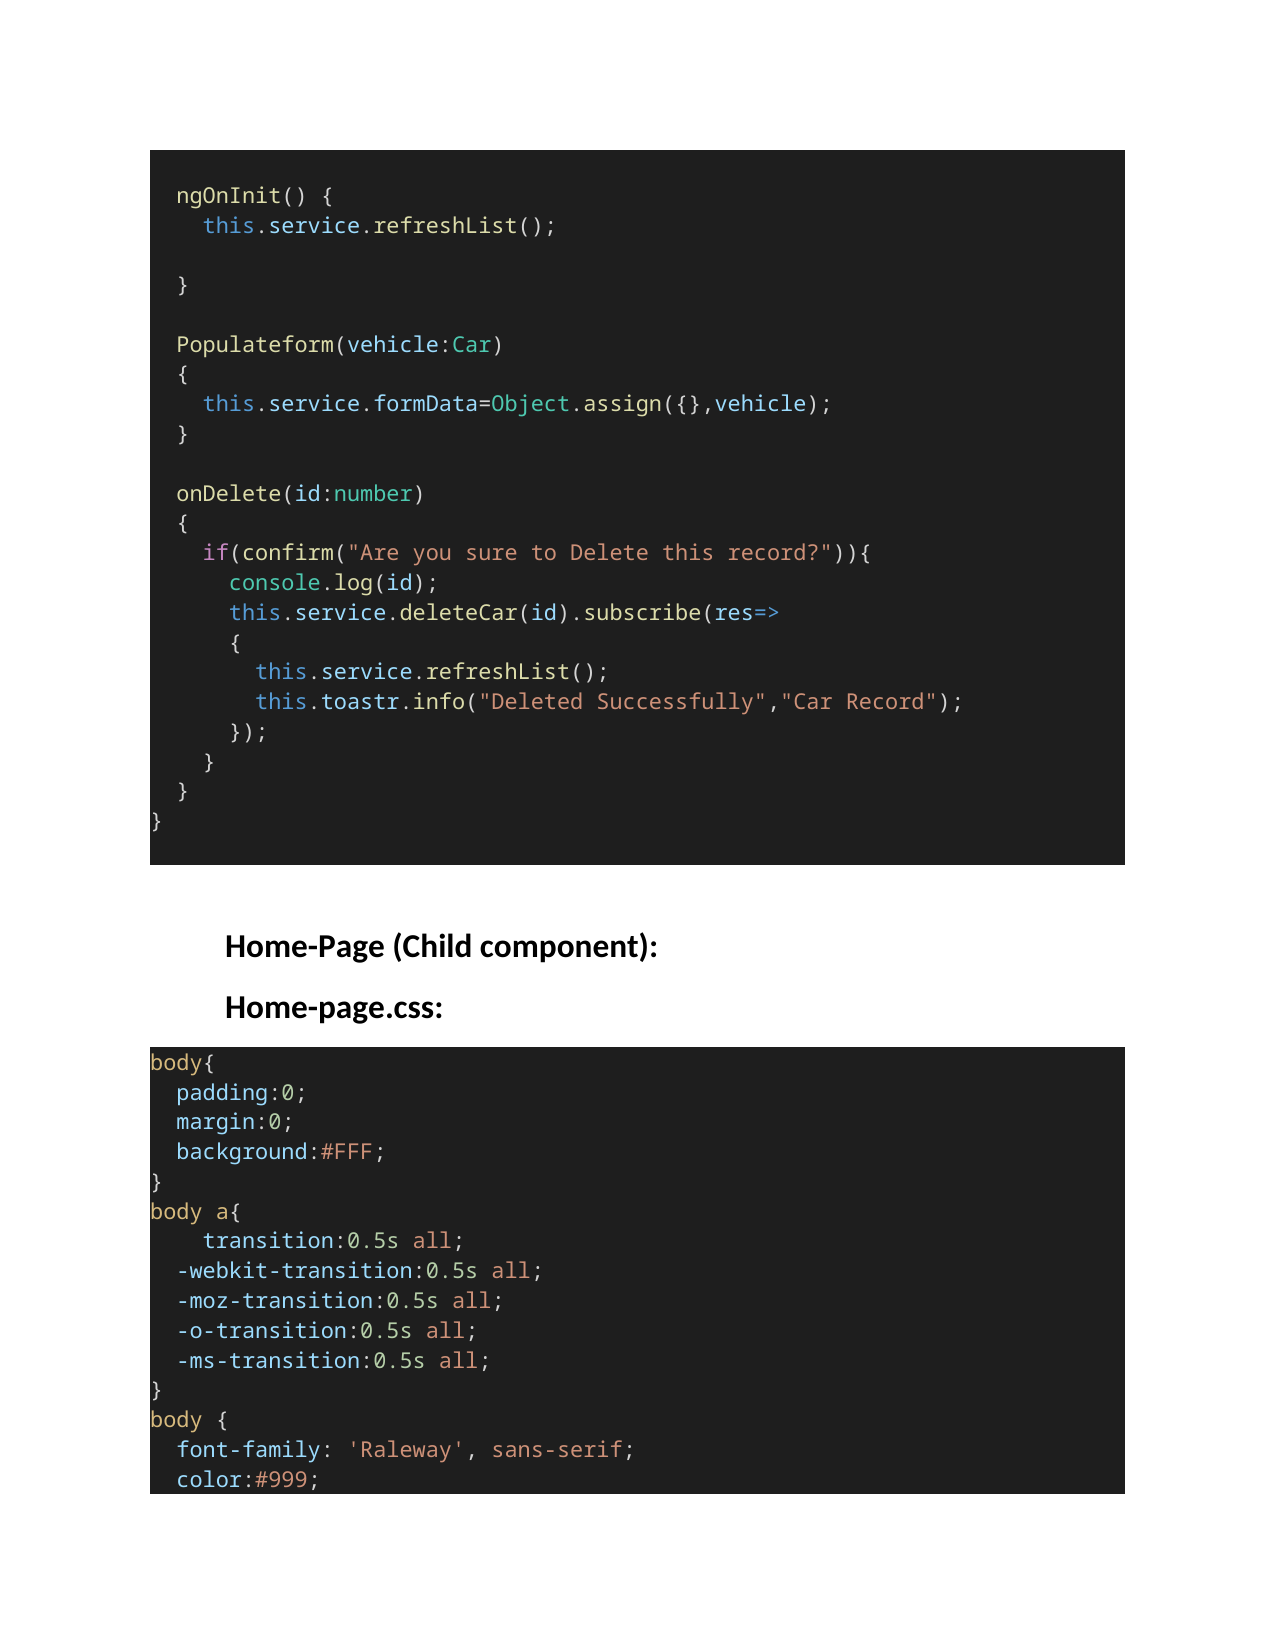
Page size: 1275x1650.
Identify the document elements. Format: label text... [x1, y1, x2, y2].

text } [150, 776, 1125, 805]
text body a{ [150, 1196, 1125, 1226]
text } [150, 805, 1125, 835]
text } [150, 1166, 1125, 1196]
text ngOnInit() { [150, 180, 1125, 209]
text } [150, 269, 1125, 299]
text } [150, 1374, 1125, 1404]
text this.service.refreshList(); [150, 209, 1125, 239]
text -moz-transition:0.5s all; [150, 1285, 1125, 1315]
text -webkit-transition:0.5s all; [150, 1255, 1125, 1285]
text Home-page.css: [225, 986, 1125, 1027]
text -ms-transition:0.5s all; [150, 1345, 1125, 1374]
text }); [150, 716, 1125, 746]
text this.service.refreshList(); [150, 656, 1125, 686]
text console.log(id); [150, 567, 1125, 597]
text -o-transition:0.5s all; [150, 1315, 1125, 1345]
text Home-Page (Child component): [225, 926, 1125, 966]
text this.service.deleteCar(id).subscribe(res=> [150, 597, 1125, 627]
text body{ [150, 1047, 1125, 1077]
text margin:0; [150, 1106, 1125, 1136]
text onDelete(id:number) [150, 478, 1125, 507]
text { [150, 627, 1125, 656]
text body { [150, 1404, 1125, 1434]
text this.service.formData=Object.assign({},vehicle); [150, 388, 1125, 418]
text { [150, 507, 1125, 537]
text padding:0; [150, 1077, 1125, 1106]
text Populateform(vehicle:Car) [150, 329, 1125, 358]
text font-family: 'Raleway', sans-serif; [150, 1434, 1125, 1464]
text if(confirm("Are you sure to Delete this record?")){ [150, 537, 1125, 567]
text } [150, 418, 1125, 448]
text background:#FFF; [150, 1136, 1125, 1166]
text color:#999; [150, 1464, 1125, 1494]
text } [150, 746, 1125, 776]
text this.toastr.info("Deleted Successfully","Car Record"); [150, 686, 1125, 716]
text transition:0.5s all; [150, 1226, 1125, 1255]
text { [150, 358, 1125, 388]
